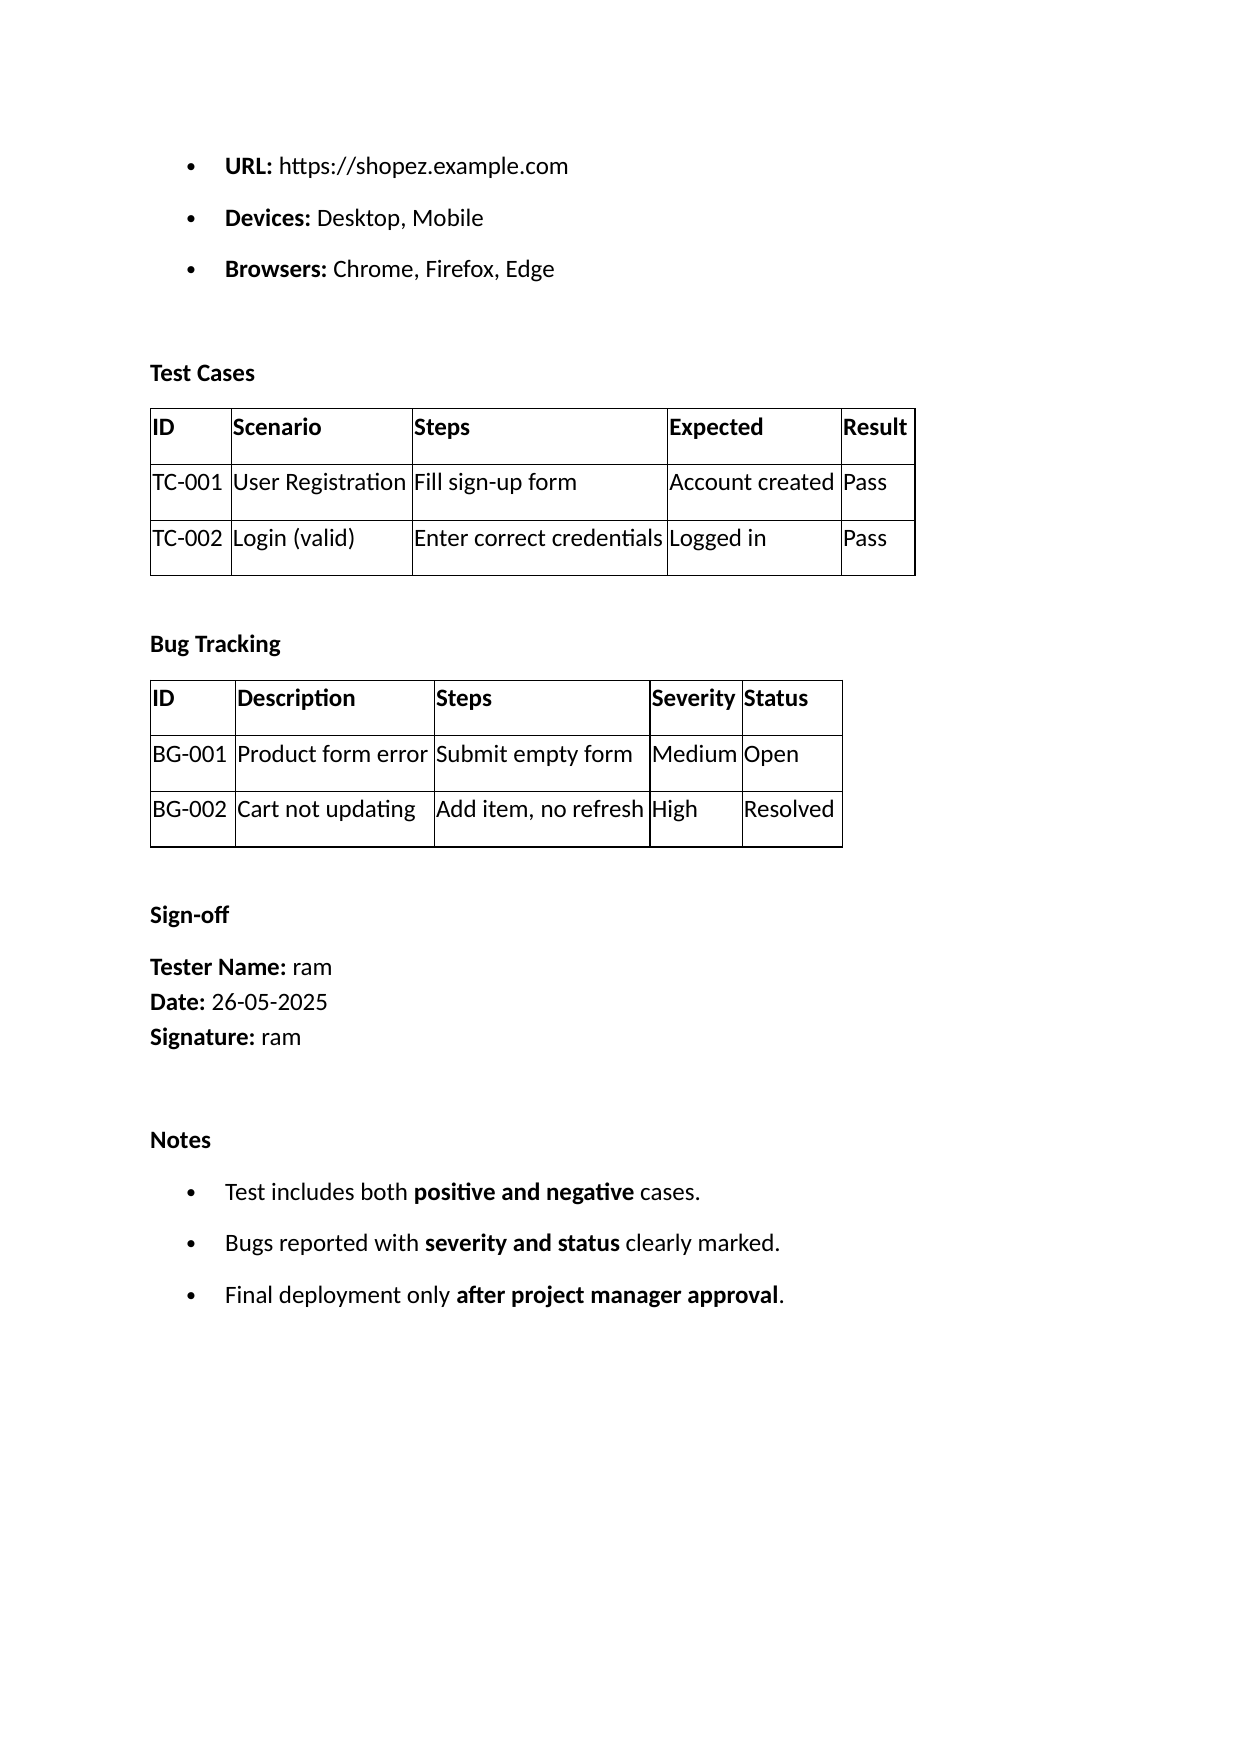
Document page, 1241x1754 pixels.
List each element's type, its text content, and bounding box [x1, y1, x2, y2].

table_header Result [842, 409, 914, 464]
table_cell Submit empty form [435, 736, 649, 791]
text Notes [150, 1124, 1090, 1155]
list Devices: Desktop, Mobile [187, 202, 1090, 232]
table_header Steps [413, 409, 667, 464]
table_cell Add item, no refresh [435, 792, 649, 846]
text Test Cases [150, 357, 1090, 387]
list Test includes both positive and negative cases. [187, 1176, 1090, 1206]
text Tester Name: ram Date: 26-05-2025 Signature: ram [150, 951, 1090, 1051]
table_header ID [151, 409, 231, 464]
table_header Status [743, 681, 842, 735]
list Final deployment only after project manager approval. [187, 1279, 1090, 1310]
table_cell TC-002 [151, 521, 231, 575]
table_header Scenario [232, 409, 412, 464]
text Sign-off [150, 899, 1090, 930]
table_cell User Registration [232, 465, 412, 519]
table_cell BG-002 [151, 792, 235, 846]
table_header ID [151, 681, 235, 735]
table_cell Fill sign-up form [413, 465, 667, 519]
table_cell Enter correct credentials [413, 521, 667, 575]
text Bug Tracking [150, 628, 1090, 658]
table_cell TC-001 [151, 465, 231, 519]
table_cell Medium [651, 736, 742, 791]
table_cell Product form error [236, 736, 434, 791]
list URL: https://shopez.example.com [187, 150, 1090, 181]
list Bugs reported with severity and status clearly marked. [187, 1227, 1090, 1258]
table_cell Open [743, 736, 842, 791]
table_cell High [651, 792, 742, 846]
list Browsers: Chrome, Firefox, Edge [187, 253, 1090, 284]
table_header Description [236, 681, 434, 735]
table_cell Login (valid) [232, 521, 412, 575]
table_cell Pass [842, 465, 914, 519]
table_cell Pass [842, 521, 914, 575]
table_header Severity [651, 681, 742, 735]
table_cell Cart not updating [236, 792, 434, 846]
table_cell Resolved [743, 792, 842, 846]
table_cell Logged in [668, 521, 841, 575]
table_cell BG-001 [151, 736, 235, 791]
table_header Expected [668, 409, 841, 464]
table_cell Account created [668, 465, 841, 519]
table_header Steps [435, 681, 649, 735]
